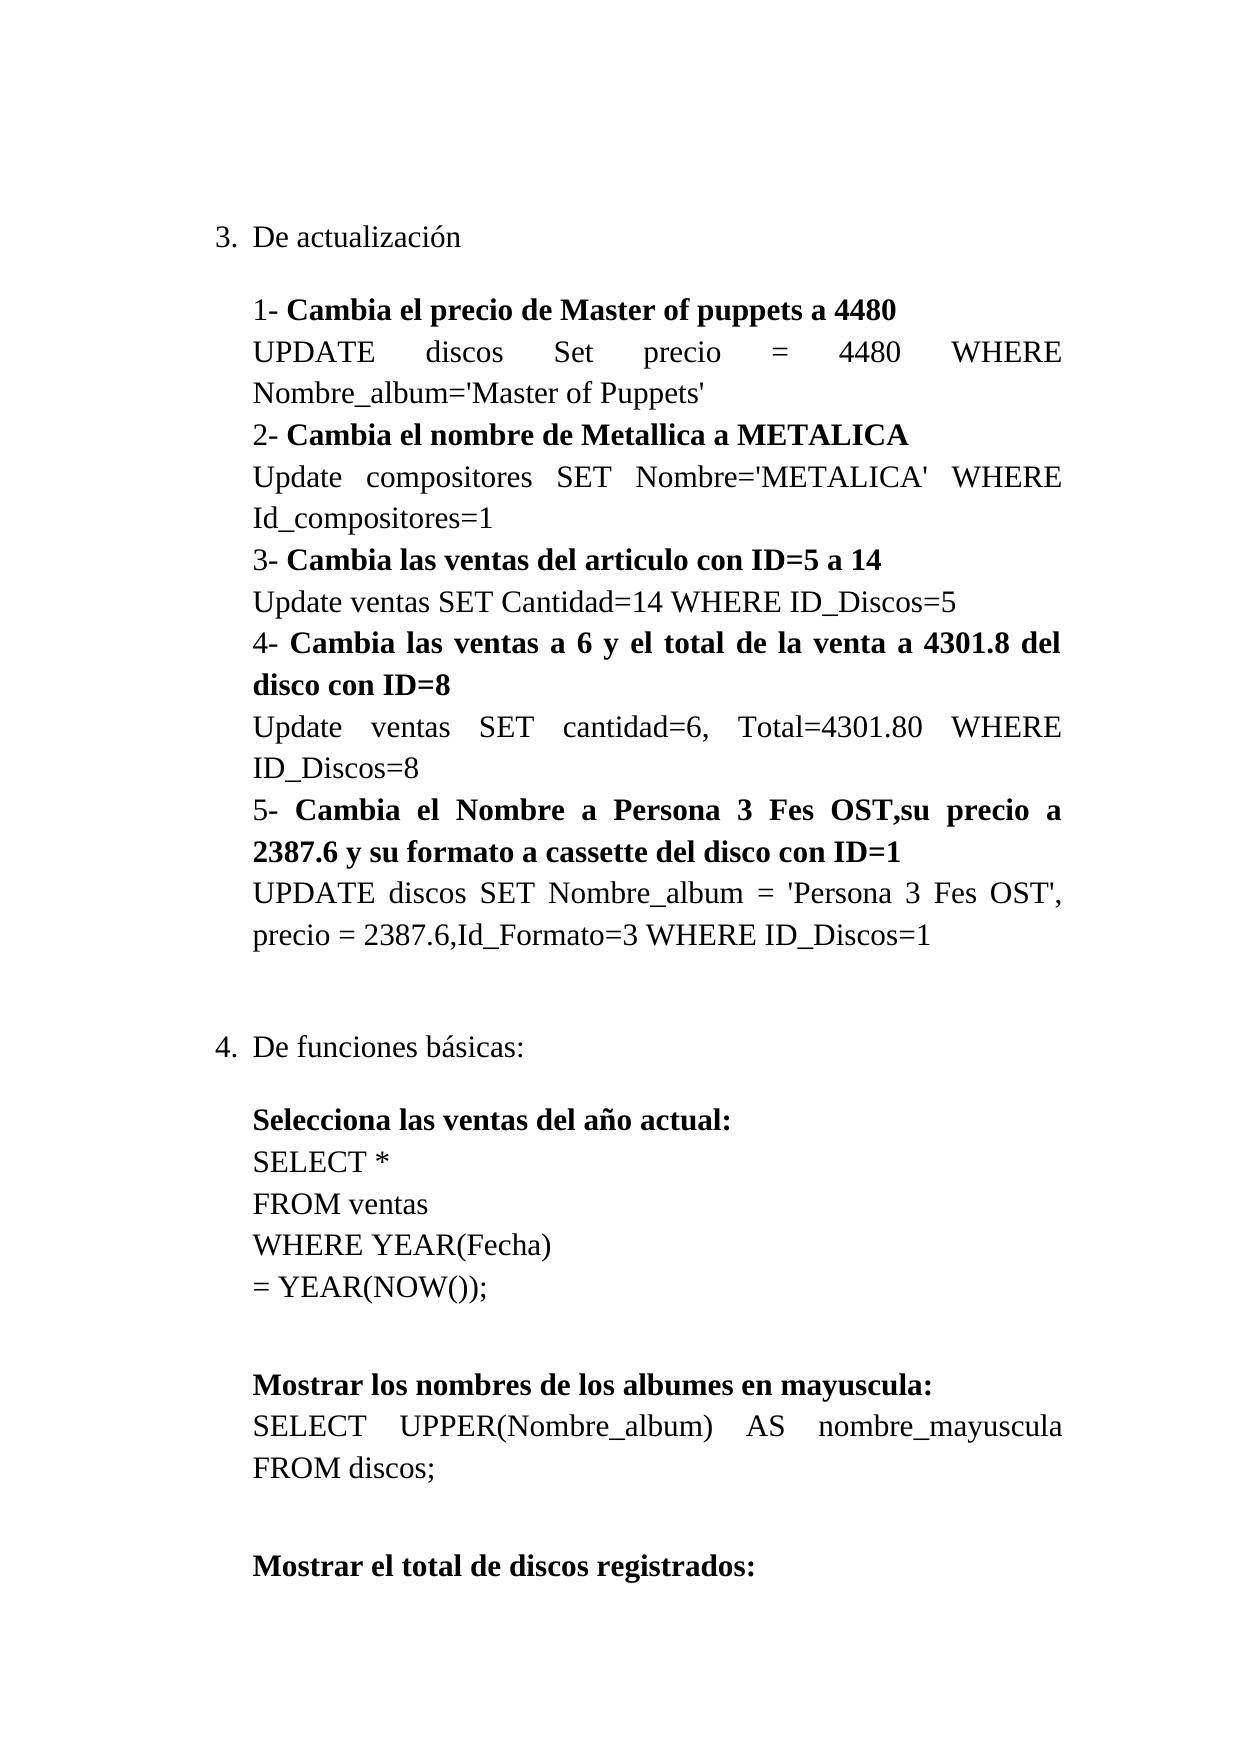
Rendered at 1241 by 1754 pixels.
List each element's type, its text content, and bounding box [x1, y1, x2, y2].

text SELECT * [252, 1143, 1063, 1179]
text UPDATE discos SET Nombre_album = 'Persona 3 Fes OST', precio = 2387.6,Id_Formato=3 WHERE ID_Discos=1 [252, 874, 1063, 952]
text 3- Cambia las ventas del articulo con ID=5 a 14 [252, 541, 1063, 577]
text 2- Cambia el nombre de Metallica a METALICA [252, 416, 1063, 452]
text Update ventas SET Cantidad=14 WHERE ID_Discos=5 [252, 583, 1063, 619]
text = YEAR(NOW()); [252, 1268, 1063, 1304]
text UPDATE discos Set precio = 4480 WHERE Nombre_album='Master of Puppets' [252, 333, 1063, 411]
text 5- Cambia el Nombre a Persona 3 Fes OST,su precio a 2387.6 y su formato a cassette del disco con ID=1 [252, 791, 1063, 869]
text Mostrar el total de discos registrados: [252, 1547, 1063, 1583]
text Mostrar los nombres de los albumes en mayuscula: [252, 1366, 1063, 1402]
text Update ventas SET cantidad=6, Total=4301.80 WHERE ID_Discos=8 [252, 708, 1063, 786]
text SELECT UPPER(Nombre_album) AS nombre_mayuscula FROM discos; [252, 1408, 1063, 1485]
list De funciones básicas: [215, 1029, 1063, 1064]
text 4- Cambia las ventas a 6 y el total de la venta a 4301.8 del disco con ID=8 [252, 624, 1063, 702]
text WHERE YEAR(Fecha) [252, 1227, 1063, 1262]
text Update compositores SET Nombre='METALICA' WHERE Id_compositores=1 [252, 458, 1063, 536]
text 1- Cambia el precio de Master of puppets a 4480 [252, 291, 1063, 327]
list De actualización [215, 218, 1063, 254]
text FROM ventas [252, 1185, 1063, 1221]
text Selecciona las ventas del año actual: [252, 1102, 1063, 1137]
